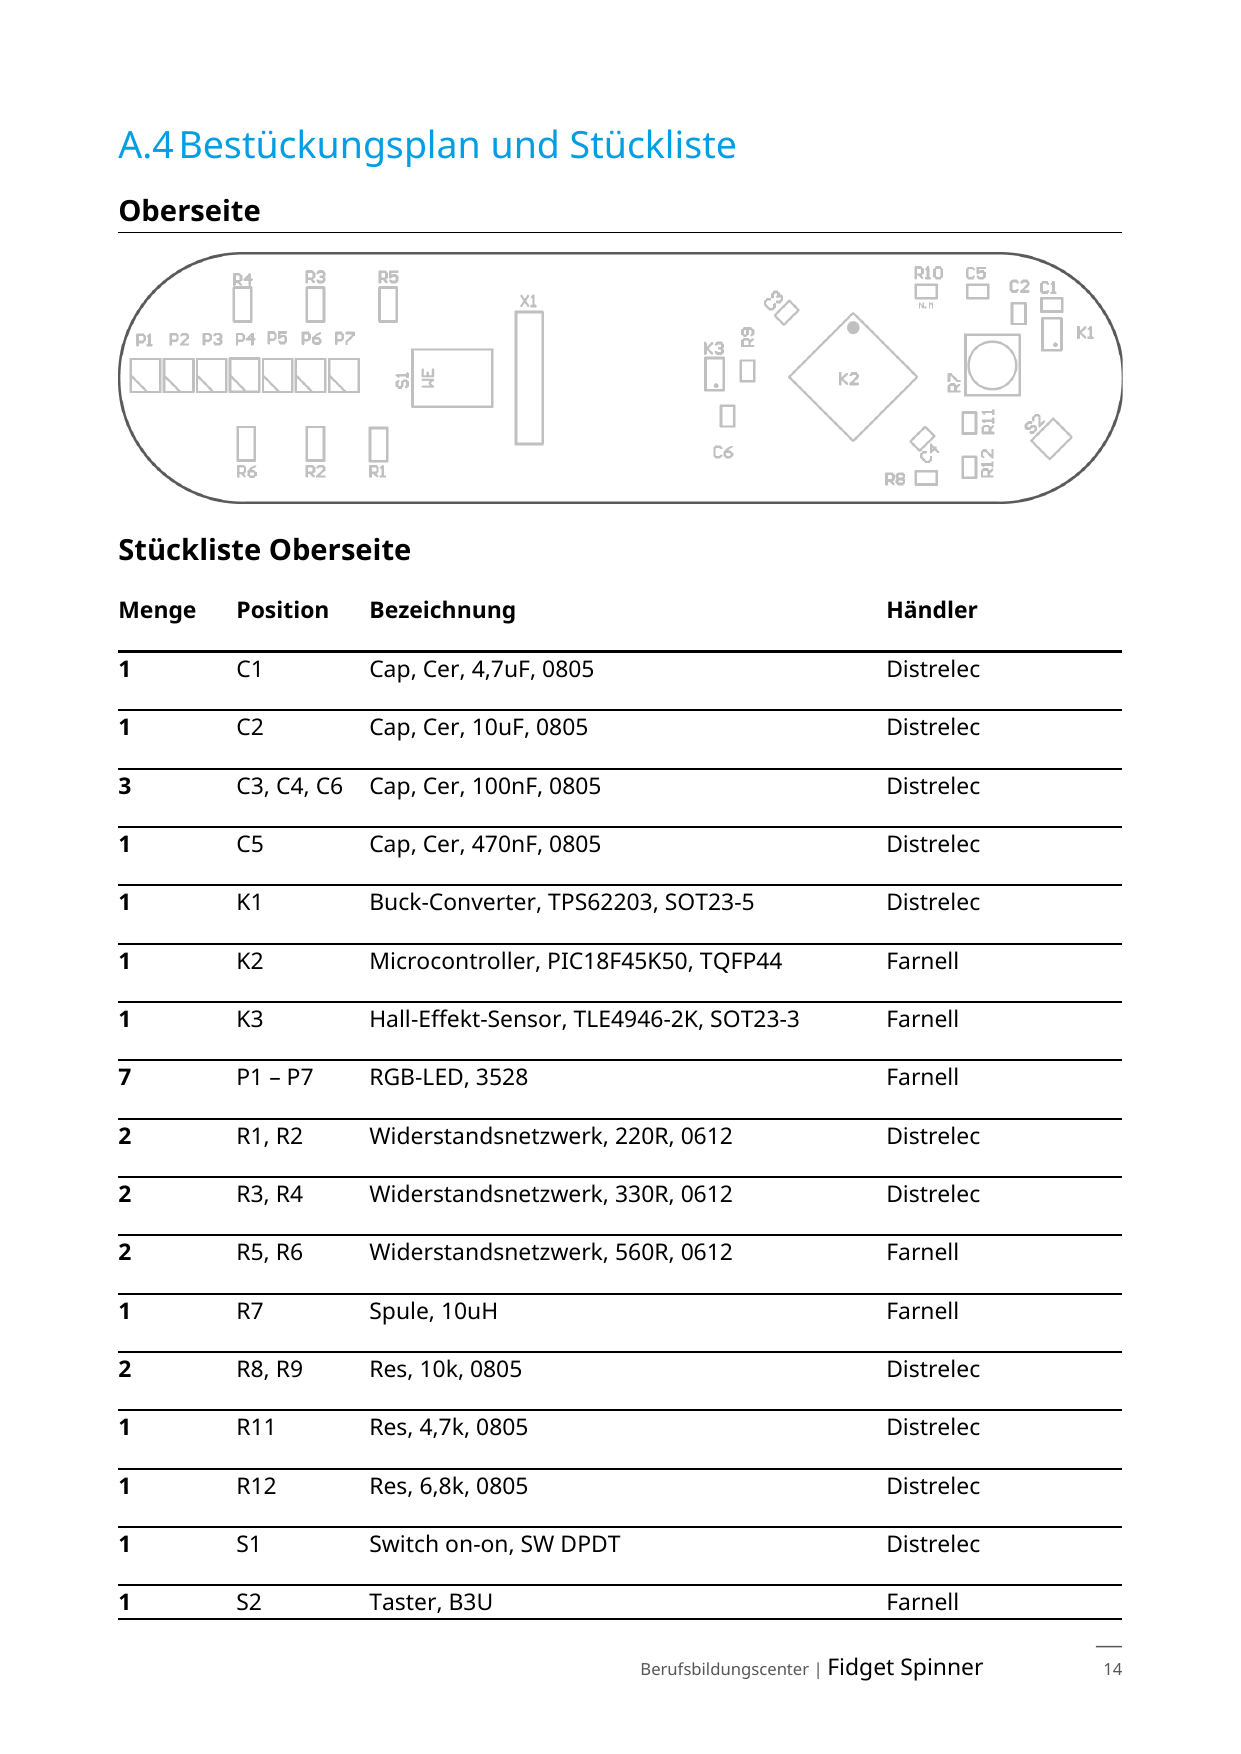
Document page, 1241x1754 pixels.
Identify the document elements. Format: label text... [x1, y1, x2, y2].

table_cell Spule, 10uH [369, 1295, 886, 1351]
table_cell 1 [118, 886, 236, 942]
table_cell 2 [118, 1236, 236, 1292]
table_header Position [236, 594, 369, 650]
table_cell Widerstandsnetzwerk, 220R, 0612 [369, 1120, 886, 1176]
table_cell 1 [118, 828, 236, 884]
table_cell K3 [236, 1003, 369, 1059]
table_cell Distrelec [886, 770, 1122, 826]
table_cell Cap, Cer, 10uF, 0805 [369, 711, 886, 767]
table_cell 1 [118, 1528, 236, 1584]
table_cell R11 [236, 1411, 369, 1467]
table_cell R12 [236, 1470, 369, 1526]
table_cell R1, R2 [236, 1120, 369, 1176]
picture [118, 252, 1123, 504]
text Bestückungsplan und Stückliste [118, 118, 1122, 169]
table_cell 2 [118, 1120, 236, 1176]
table_cell Distrelec [886, 653, 1122, 709]
table_header Händler [886, 594, 1122, 650]
table_cell 1 [118, 711, 236, 767]
table_cell 1 [118, 945, 236, 1001]
table_cell R8, R9 [236, 1353, 369, 1409]
table_cell 7 [118, 1061, 236, 1117]
table_cell Farnell [886, 1295, 1122, 1351]
table_cell RGB-LED, 3528 [369, 1061, 886, 1117]
table_cell Distrelec [886, 1411, 1122, 1467]
table_cell Taster, B3U [369, 1586, 886, 1617]
table_cell C1 [236, 653, 369, 709]
table_header Menge [118, 594, 236, 650]
table_cell Distrelec [886, 1178, 1122, 1234]
table_cell Hall-Effekt-Sensor, TLE4946-2K, SOT23-3 [369, 1003, 886, 1059]
table_cell Widerstandsnetzwerk, 560R, 0612 [369, 1236, 886, 1292]
table_cell 2 [118, 1353, 236, 1409]
table_cell Res, 10k, 0805 [369, 1353, 886, 1409]
table_cell Res, 6,8k, 0805 [369, 1470, 886, 1526]
table_cell Cap, Cer, 4,7uF, 0805 [369, 653, 886, 709]
table_cell K1 [236, 886, 369, 942]
table_cell 1 [118, 1411, 236, 1467]
table_cell Distrelec [886, 711, 1122, 767]
text Stückliste Oberseite [118, 529, 1122, 568]
table_cell P1 – P7 [236, 1061, 369, 1117]
table_cell S1 [236, 1528, 369, 1584]
table_cell R5, R6 [236, 1236, 369, 1292]
table_cell R7 [236, 1295, 369, 1351]
table_cell C5 [236, 828, 369, 884]
text Oberseite [118, 190, 1122, 232]
table_cell 1 [118, 1586, 236, 1617]
table_cell Distrelec [886, 1528, 1122, 1584]
table_cell 3 [118, 770, 236, 826]
table_cell Farnell [886, 1003, 1122, 1059]
table_cell Microcontroller, PIC18F45K50, TQFP44 [369, 945, 886, 1001]
table_cell Widerstandsnetzwerk, 330R, 0612 [369, 1178, 886, 1234]
table_cell Distrelec [886, 1353, 1122, 1409]
table_cell Distrelec [886, 1470, 1122, 1526]
table_cell C3, C4, C6 [236, 770, 369, 826]
table_cell Distrelec [886, 828, 1122, 884]
table_cell 1 [118, 1003, 236, 1059]
table_cell 2 [118, 1178, 236, 1234]
table_cell Res, 4,7k, 0805 [369, 1411, 886, 1467]
table_cell 1 [118, 1295, 236, 1351]
table_cell Farnell [886, 1061, 1122, 1117]
table_cell Cap, Cer, 470nF, 0805 [369, 828, 886, 884]
table_cell 1 [118, 653, 236, 709]
table_cell Farnell [886, 945, 1122, 1001]
table_cell R3, R4 [236, 1178, 369, 1234]
table_cell Switch on-on, SW DPDT [369, 1528, 886, 1584]
table_cell S2 [236, 1586, 369, 1617]
table_cell Buck-Converter, TPS62203, SOT23-5 [369, 886, 886, 942]
table_cell 1 [118, 1470, 236, 1526]
table_cell Farnell [886, 1236, 1122, 1292]
table_cell Cap, Cer, 100nF, 0805 [369, 770, 886, 826]
table_header Bezeichnung [369, 594, 886, 650]
table_cell K2 [236, 945, 369, 1001]
table_cell C2 [236, 711, 369, 767]
table_cell Distrelec [886, 1120, 1122, 1176]
table_cell Farnell [886, 1586, 1122, 1617]
table_cell Distrelec [886, 886, 1122, 942]
